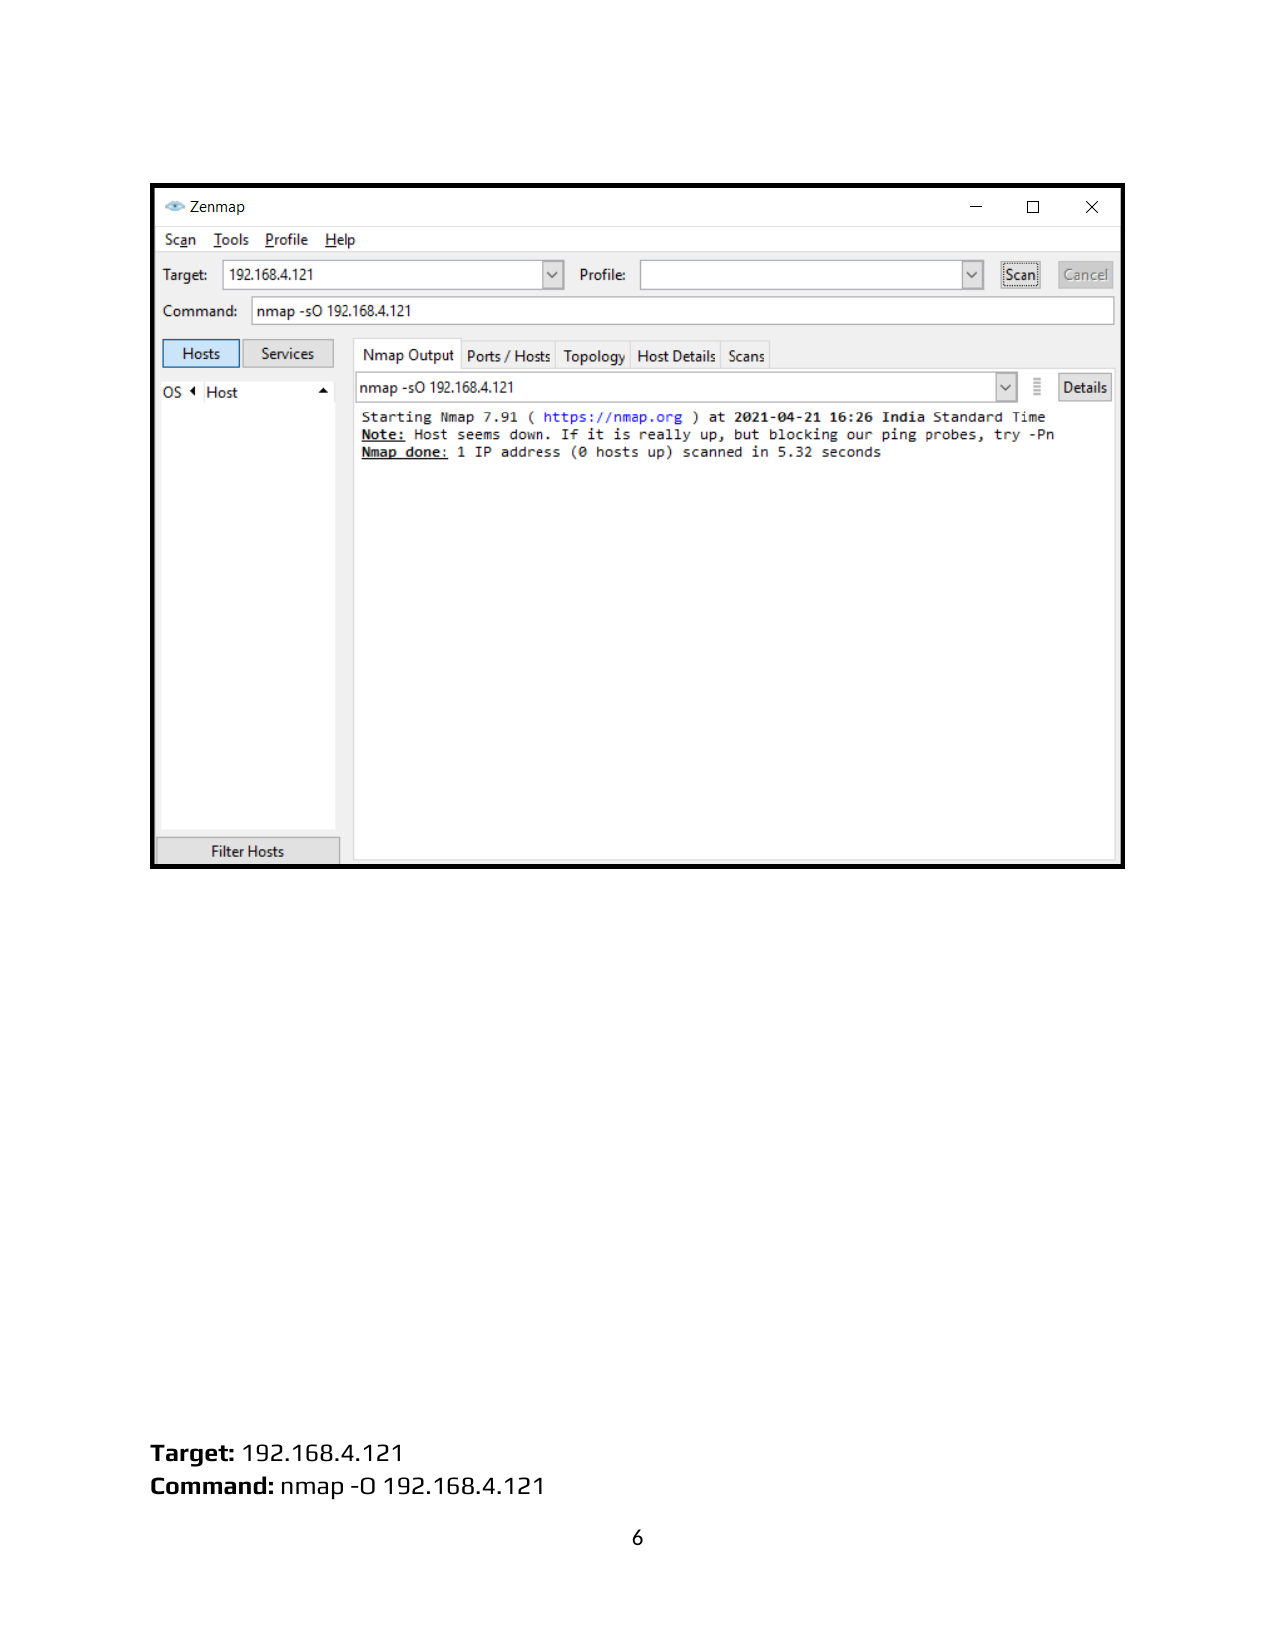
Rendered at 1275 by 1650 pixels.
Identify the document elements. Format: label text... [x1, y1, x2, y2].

text Command: nmap -O 192.168.4.121 [150, 1471, 1125, 1500]
text Target: 192.168.4.121 [150, 1438, 1125, 1467]
picture [154, 188, 1121, 864]
